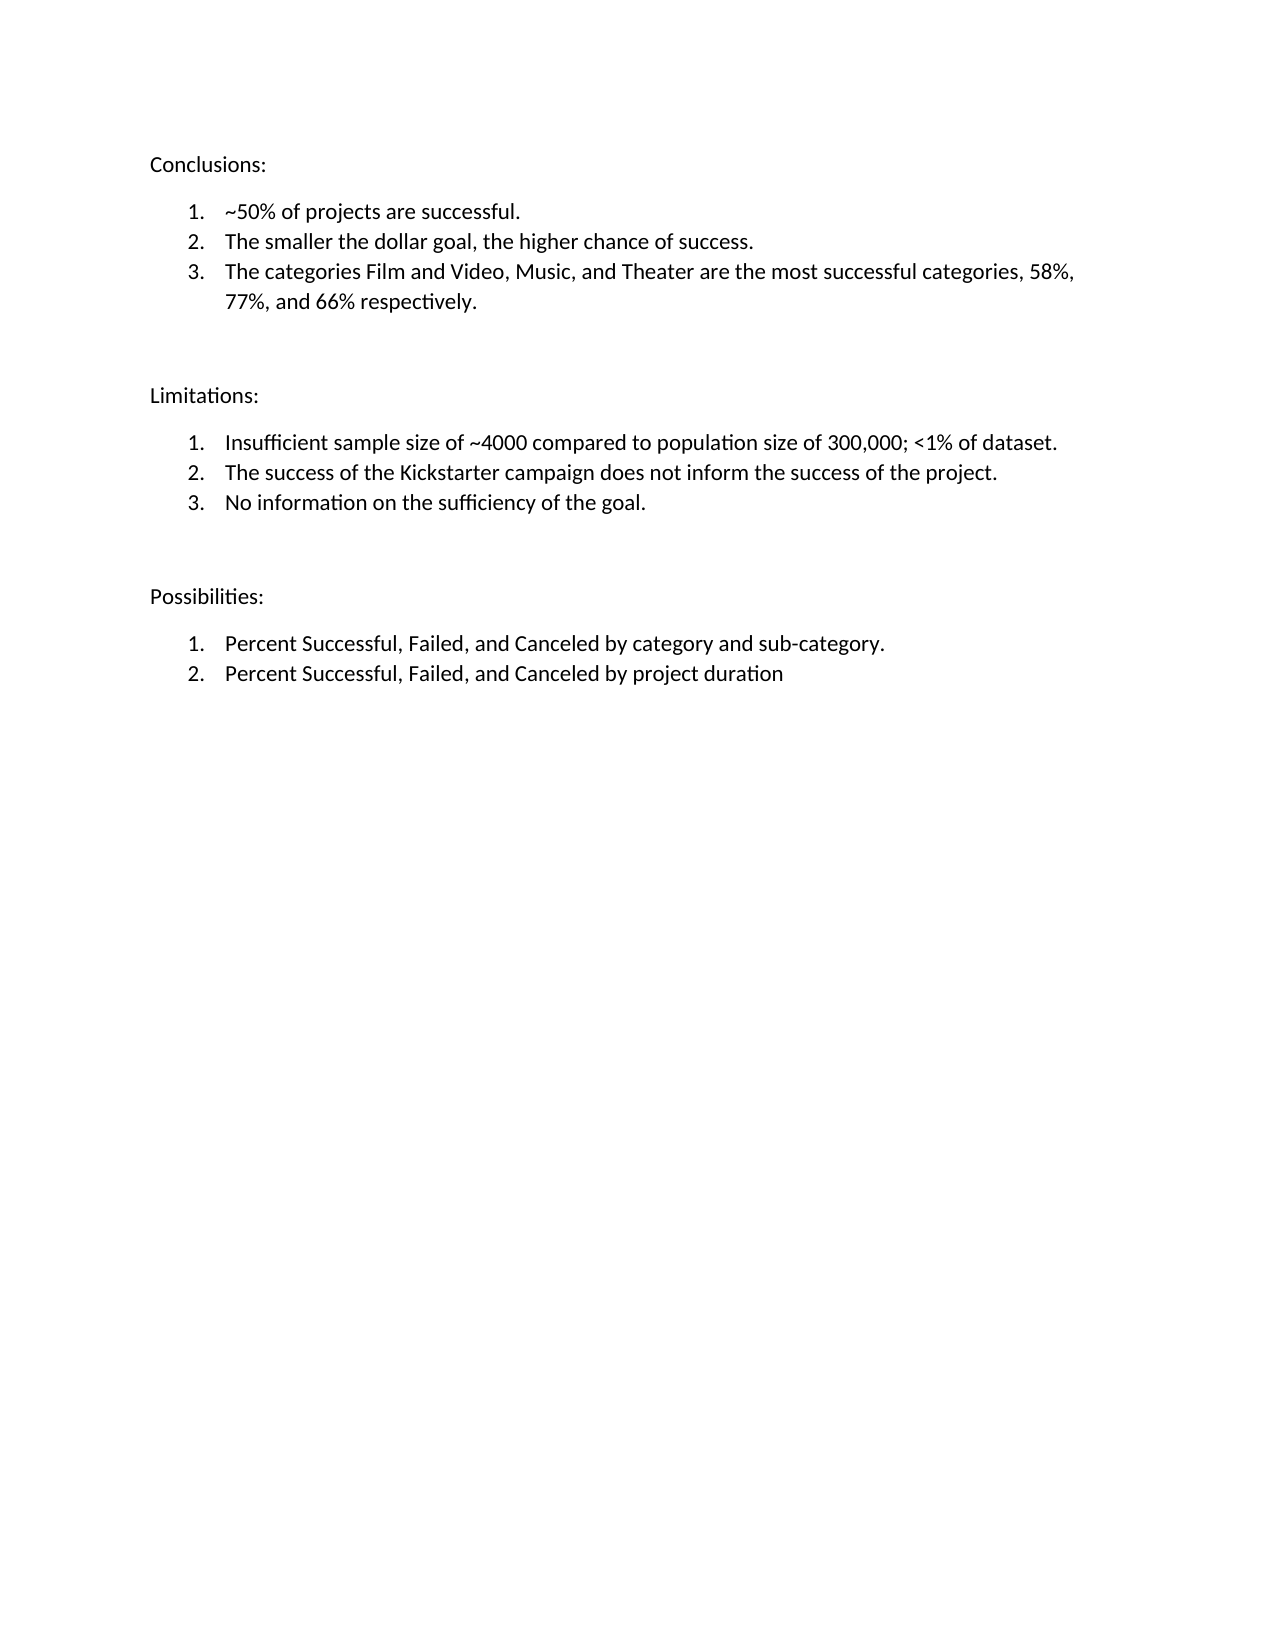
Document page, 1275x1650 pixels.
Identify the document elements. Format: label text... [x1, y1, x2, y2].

list The categories Film and Video, Music, and Theater are the most successful categories, 58%, 77%, and 66% respectively. [187, 257, 1125, 316]
list No information on the sufficiency of the goal. [187, 488, 1125, 517]
text Possibilities: [150, 582, 1125, 610]
list The smaller the dollar goal, the higher chance of success. [187, 227, 1125, 255]
list ~50% of projects are successful. [187, 197, 1125, 225]
list Percent Successful, Failed, and Canceled by category and sub-category. [187, 629, 1125, 657]
text Limitations: [150, 381, 1125, 409]
text Conclusions: [150, 150, 1125, 178]
list Percent Successful, Failed, and Canceled by project duration [187, 659, 1125, 687]
list Insufficient sample size of ~4000 compared to population size of 300,000; <1% of dataset. [187, 428, 1125, 456]
list The success of the Kickstarter campaign does not inform the success of the project. [187, 458, 1125, 486]
